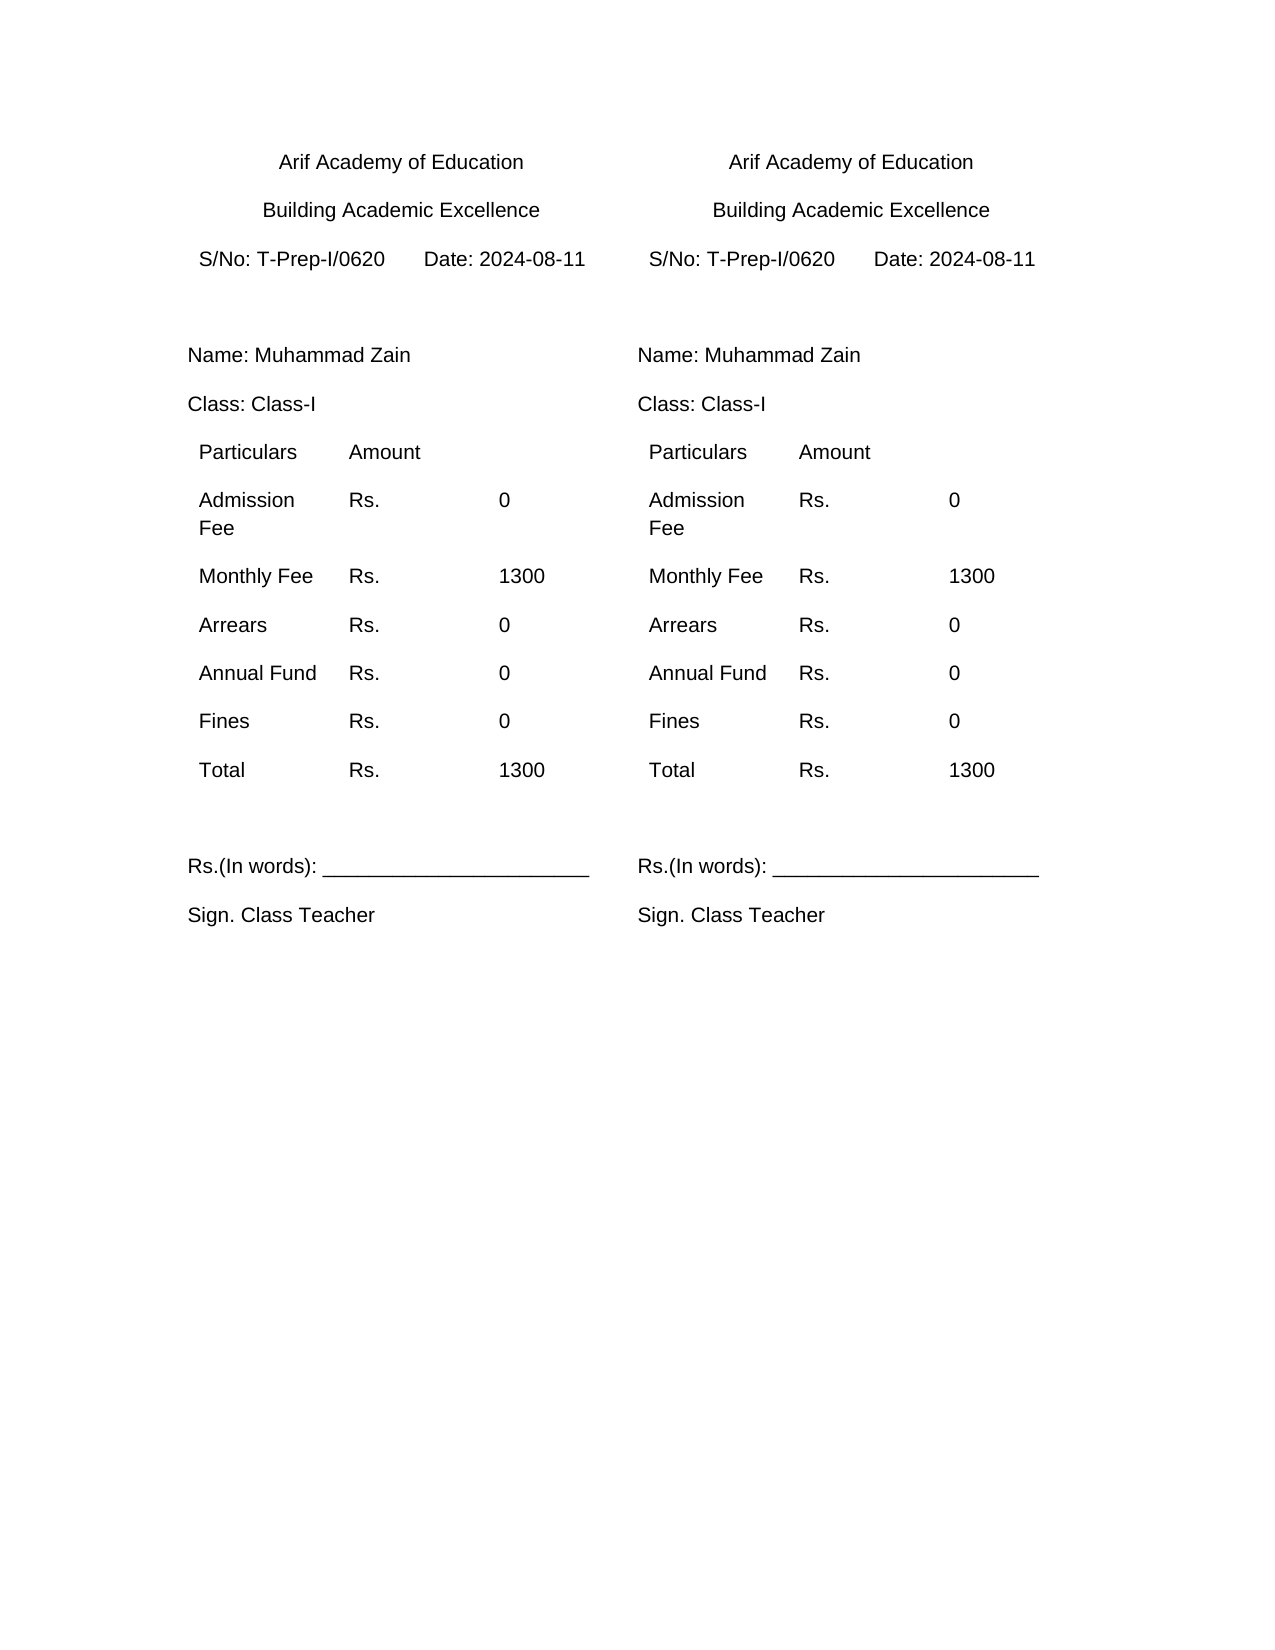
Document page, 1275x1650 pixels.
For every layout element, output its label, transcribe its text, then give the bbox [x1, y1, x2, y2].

table_header Arif Academy of Education Building Academic Excellence Name: Muhammad Zain Class: Class-I Rs.(In words): _______________________ Sign. Class Teacher [176, 150, 626, 951]
table_header Arif Academy of Education Building Academic Excellence Name: Muhammad Zain Class: Class-I Rs.(In words): _______________________ Sign. Class Teacher [626, 150, 1076, 951]
